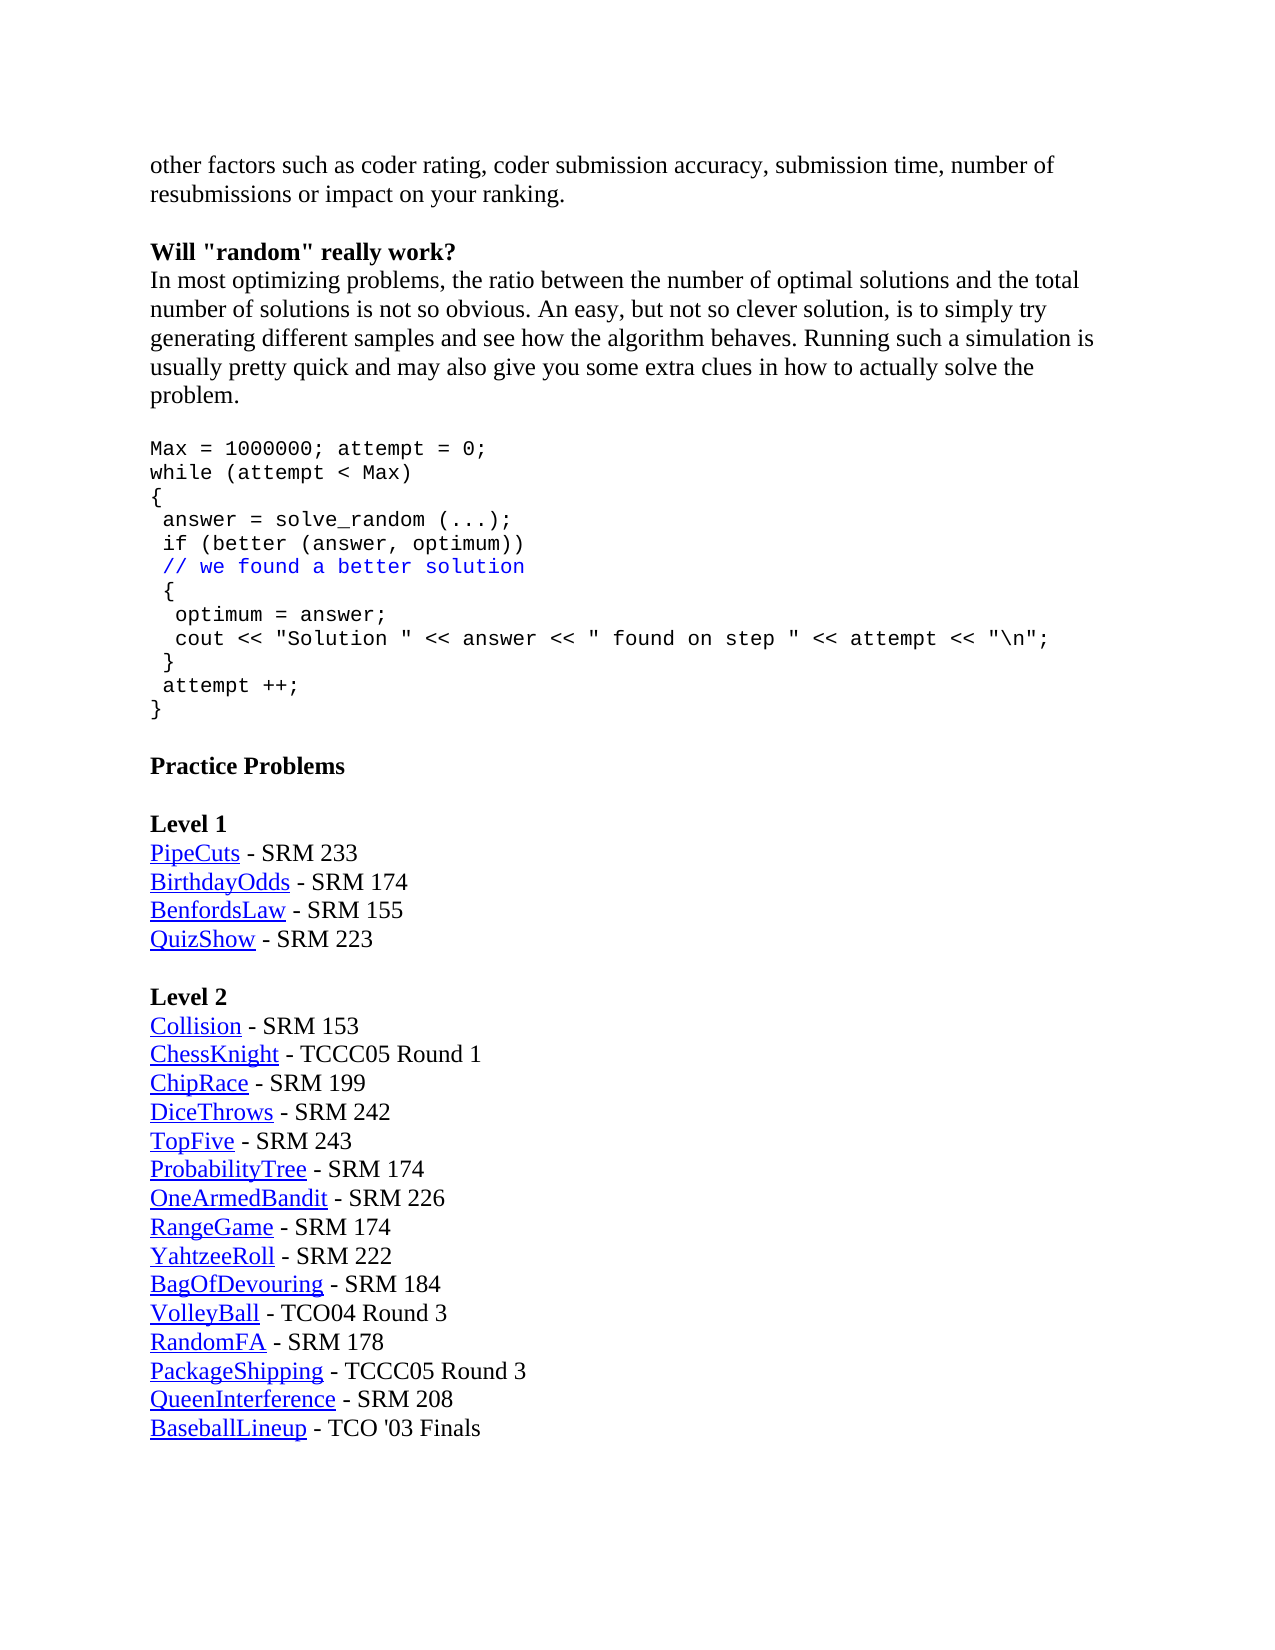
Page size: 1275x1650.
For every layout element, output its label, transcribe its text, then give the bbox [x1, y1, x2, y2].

text answer = solve_random (...); [150, 509, 1125, 533]
text cout << "Solution " << answer << " found on step " << attempt << "\n"; [150, 627, 1125, 651]
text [150, 150, 1125, 207]
text Practice Problems [150, 751, 1125, 780]
text } [150, 698, 1125, 722]
text optimum = answer; [150, 604, 1125, 627]
text { [150, 486, 1125, 509]
text Max = 1000000; attempt = 0; [150, 438, 1125, 462]
text { [150, 580, 1125, 604]
text // we found a better solution [150, 557, 1125, 580]
text } [150, 651, 1125, 675]
text Level 2 Collision - SRM 153 ChessKnight - TCCC05 Round 1 ChipRace - SRM 199 DiceThrows - SRM 242 TopFive - SRM 243 ProbabilityTree - SRM 174 OneArmedBandit - SRM 226 RangeGame - SRM 174 YahtzeeRoll - SRM 222 BagOfDevouring - SRM 184 VolleyBall - TCO04 Round 3 RandomFA - SRM 178 PackageShipping - TCCC05 Round 3 QueenInterference - SRM 208 BaseballLineup - TCO '03 Finals [150, 982, 1125, 1442]
text Will "random" really work? In most optimizing problems, the ratio between the number of optimal solutions and the total number of solutions is not so obvious. An easy, but not so clever solution, is to simply try generating different samples and see how the algorithm behaves. Running such a simulation is usually pretty quick and may also give you some extra clues in how to actually solve the problem. [150, 237, 1125, 409]
text while (attempt < Max) [150, 462, 1125, 486]
text Level 1 PipeCuts - SRM 233 BirthdayOdds - SRM 174 BenfordsLaw - SRM 155 QuizShow - SRM 223 [150, 809, 1125, 953]
text attempt ++; [150, 675, 1125, 698]
text if (better (answer, optimum)) [150, 533, 1125, 557]
